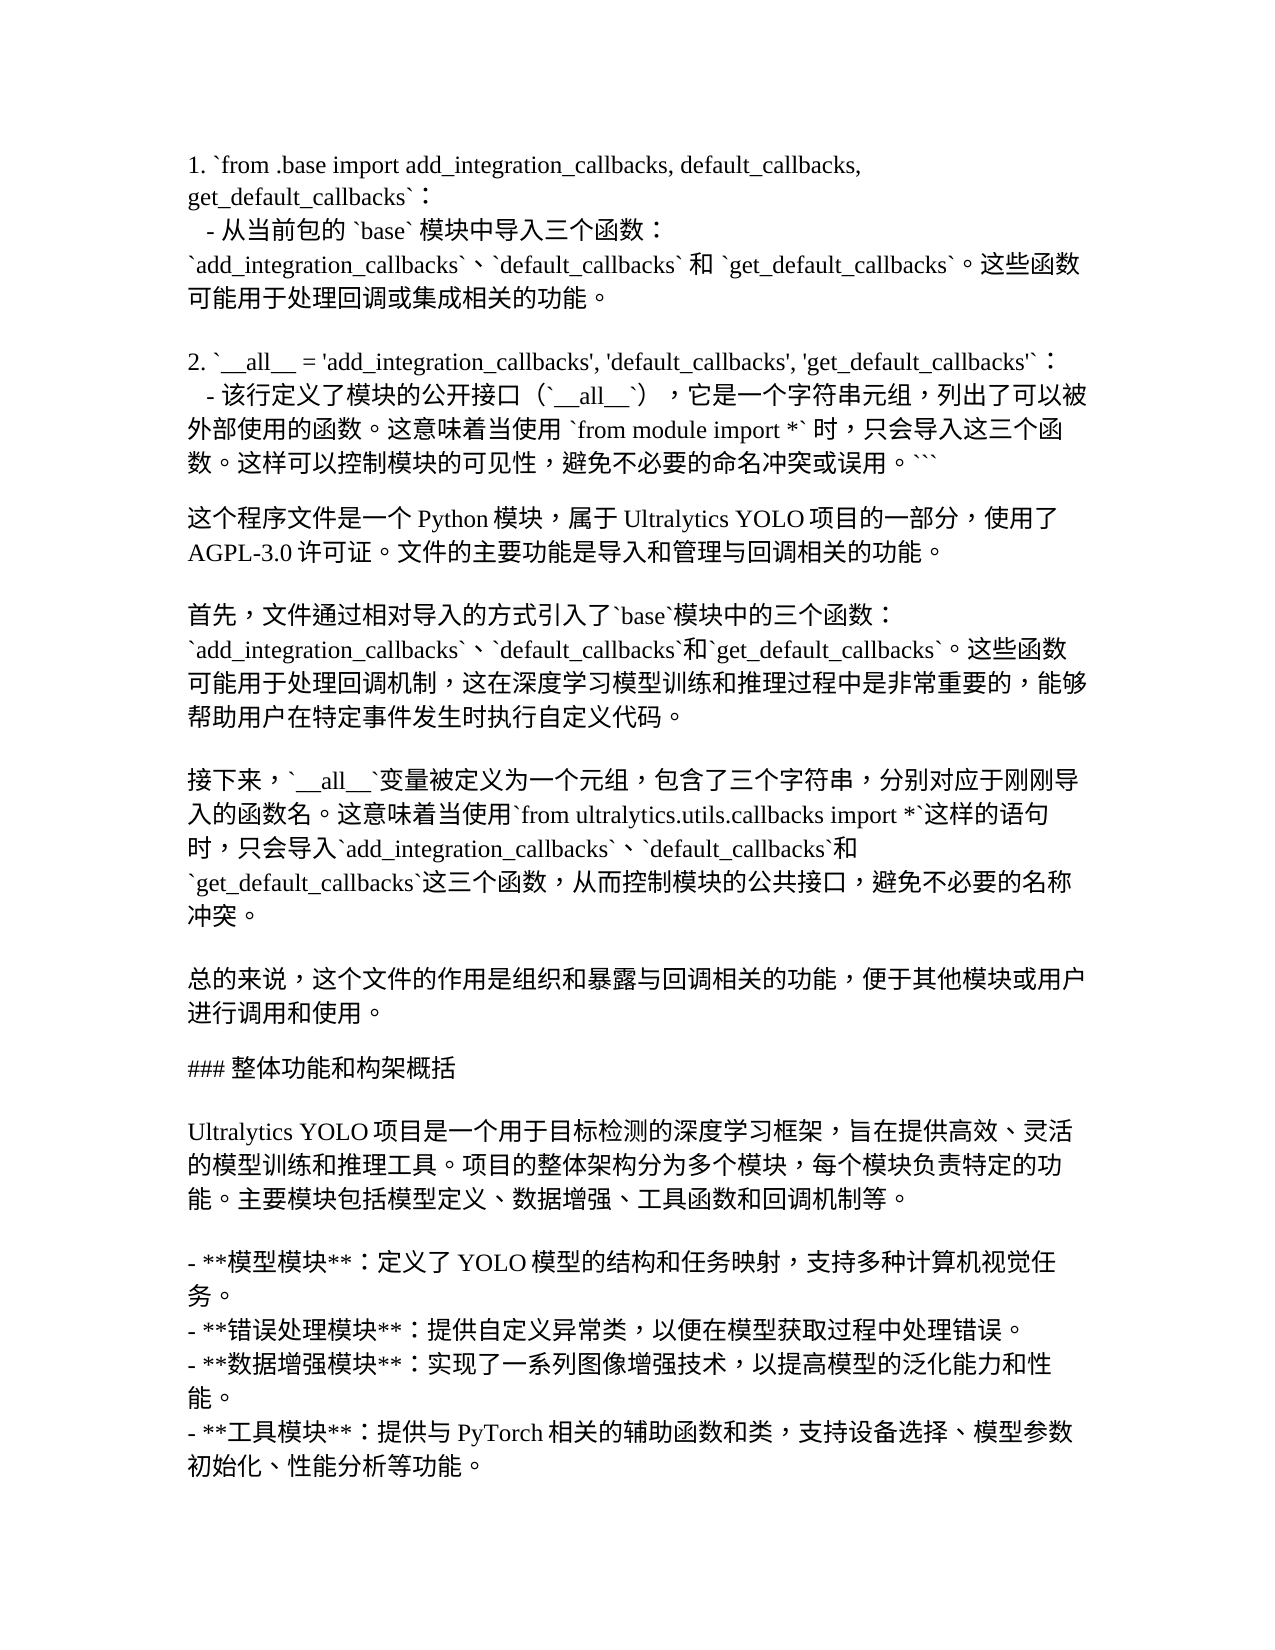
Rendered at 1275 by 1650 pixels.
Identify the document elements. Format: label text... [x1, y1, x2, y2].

text 这个程序文件是一个Python模块，属于Ultralytics YOLO项目的一部分，使用了AGPL-3.0许可证。文件的主要功能是导入和管理与回调相关的功能。 首先，文件通过相对导入的方式引入了`base`模块中的三个函数：`add_integration_callbacks`、`default_callbacks`和`get_default_callbacks`。这些函数可能用于处理回调机制，这在深度学习模型训练和推理过程中是非常重要的，能够帮助用户在特定事件发生时执行自定义代码。 接下来，`__all__`变量被定义为一个元组，包含了三个字符串，分别对应于刚刚导入的函数名。这意味着当使用`from ultralytics.utils.callbacks import *`这样的语句时，只会导入`add_integration_callbacks`、`default_callbacks`和`get_default_callbacks`这三个函数，从而控制模块的公共接口，避免不必要的名称冲突。 总的来说，这个文件的作用是组织和暴露与回调相关的功能，便于其他模块或用户进行调用和使用。 [187, 501, 1087, 1030]
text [187, 150, 1087, 480]
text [187, 1051, 1087, 1483]
